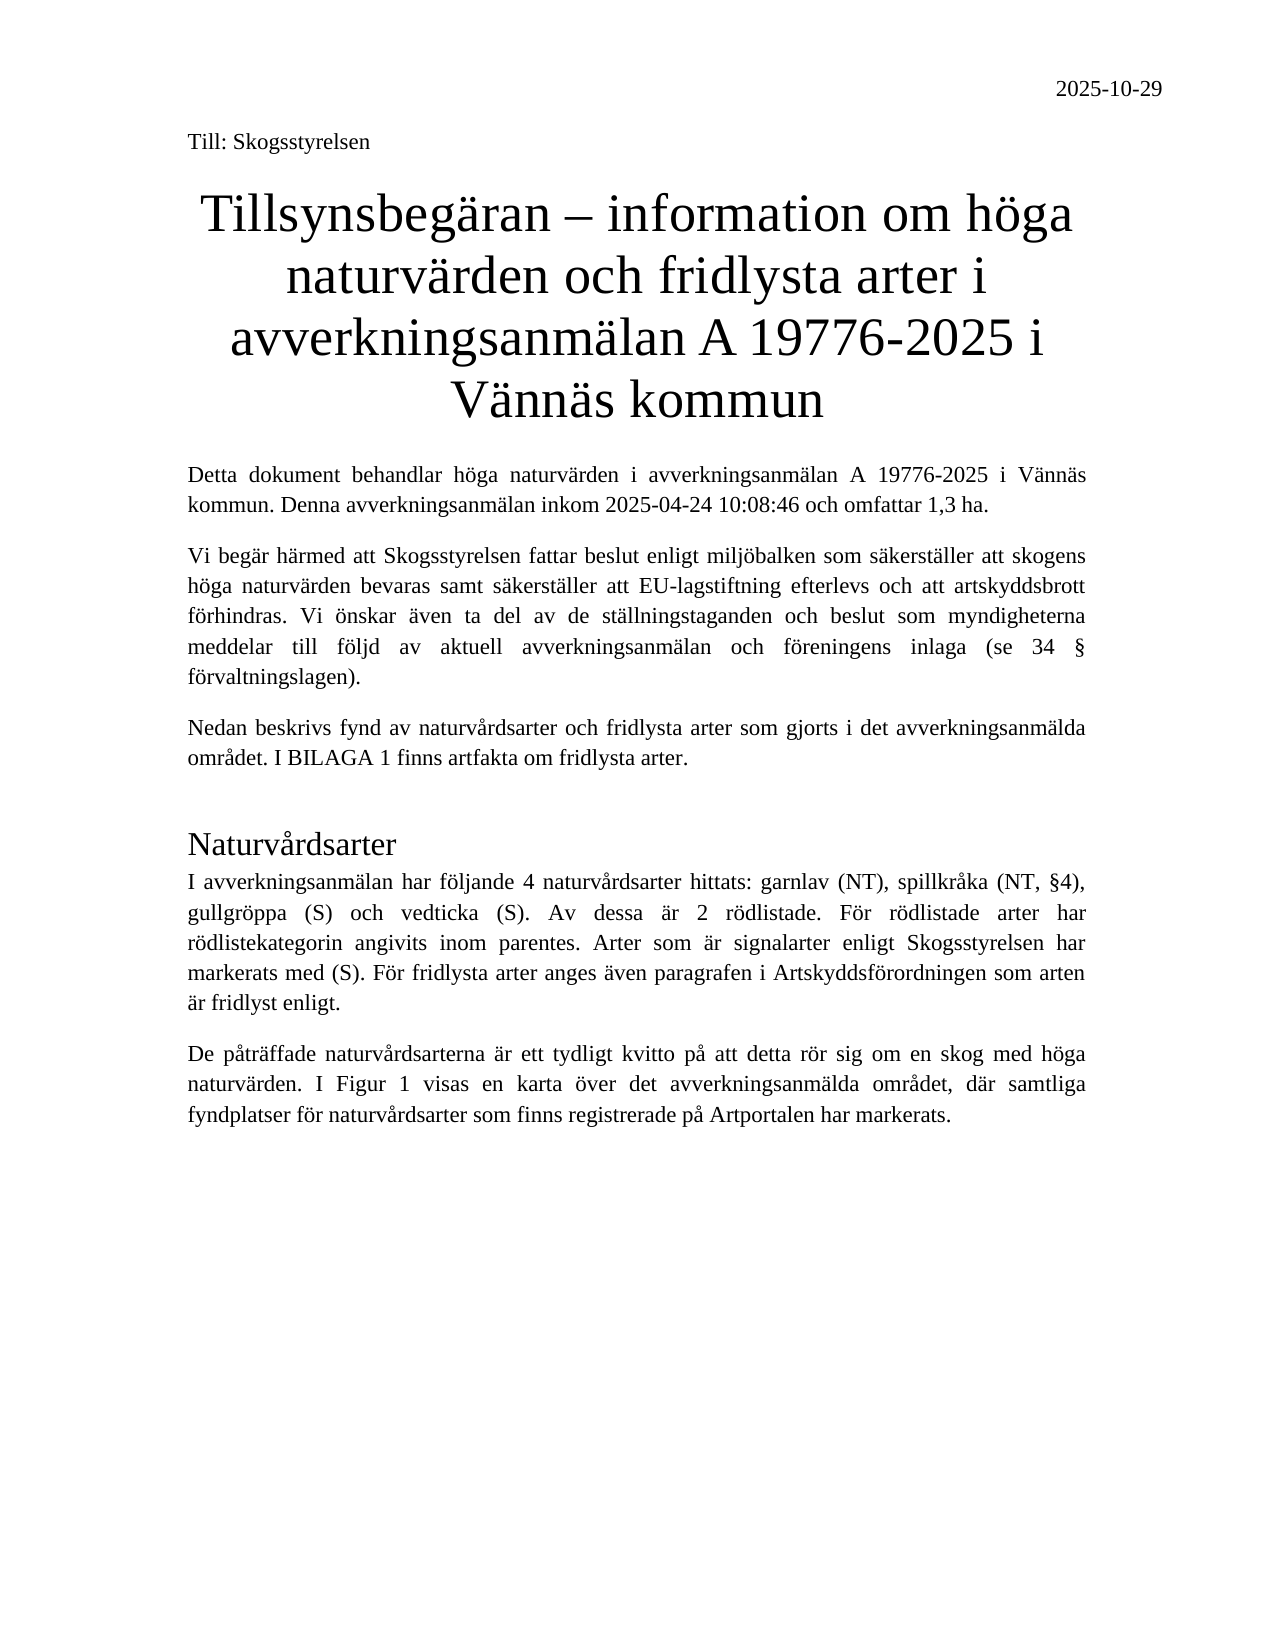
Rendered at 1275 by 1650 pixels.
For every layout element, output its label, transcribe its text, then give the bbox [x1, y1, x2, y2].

subtitle Naturvårdsarter [187, 824, 1087, 863]
text I avverkningsanmälan har följande 4 naturvårdsarter hittats: garnlav (NT), spillkråka (NT, §4), gullgröppa (S) och vedticka (S). Av dessa är 2 rödlistade. För rödlistade arter har rödlistekategorin angivits inom parentes. Arter som är signalarter enligt Skogsstyrelsen har markerats med (S). För fridlysta arter anges även paragrafen i Artskyddsförordningen som arten är fridlyst enligt. [187, 868, 1087, 1016]
title Tillsynsbegäran – information om höga naturvärden och fridlysta arter i avverkningsanmälan A 19776-2025 i Vännäs kommun [187, 180, 1087, 429]
text Detta dokument behandlar höga naturvärden i avverkningsanmälan A 19776-2025 i Vännäs kommun. Denna avverkningsanmälan inkom 2025-04-24 10:08:46 och omfattar 1,3 ha. [187, 461, 1087, 517]
text Nedan beskrivs fynd av naturvårdsarter och fridlysta arter som gjorts i det avverkningsanmälda området. I BILAGA 1 finns artfakta om fridlysta arter. [187, 714, 1087, 771]
text De påträffade naturvårdsarterna är ett tydligt kvitto på att detta rör sig om en skog med höga naturvärden. I Figur 1 visas en karta över det avverkningsanmälda området, där samtliga fyndplatser för naturvårdsarter som finns registrerade på Artportalen har markerats. [187, 1040, 1087, 1127]
text Vi begär härmed att Skogsstyrelsen fattar beslut enligt miljöbalken som säkerställer att skogens höga naturvärden bevaras samt säkerställer att EU-lagstiftning efterlevs och att artskyddsbrott förhindras. Vi önskar även ta del av de ställningstaganden och beslut som myndigheterna meddelar till följd av aktuell avverkningsanmälan och föreningens inlaga (se 34 § förvaltningslagen). [187, 542, 1087, 689]
